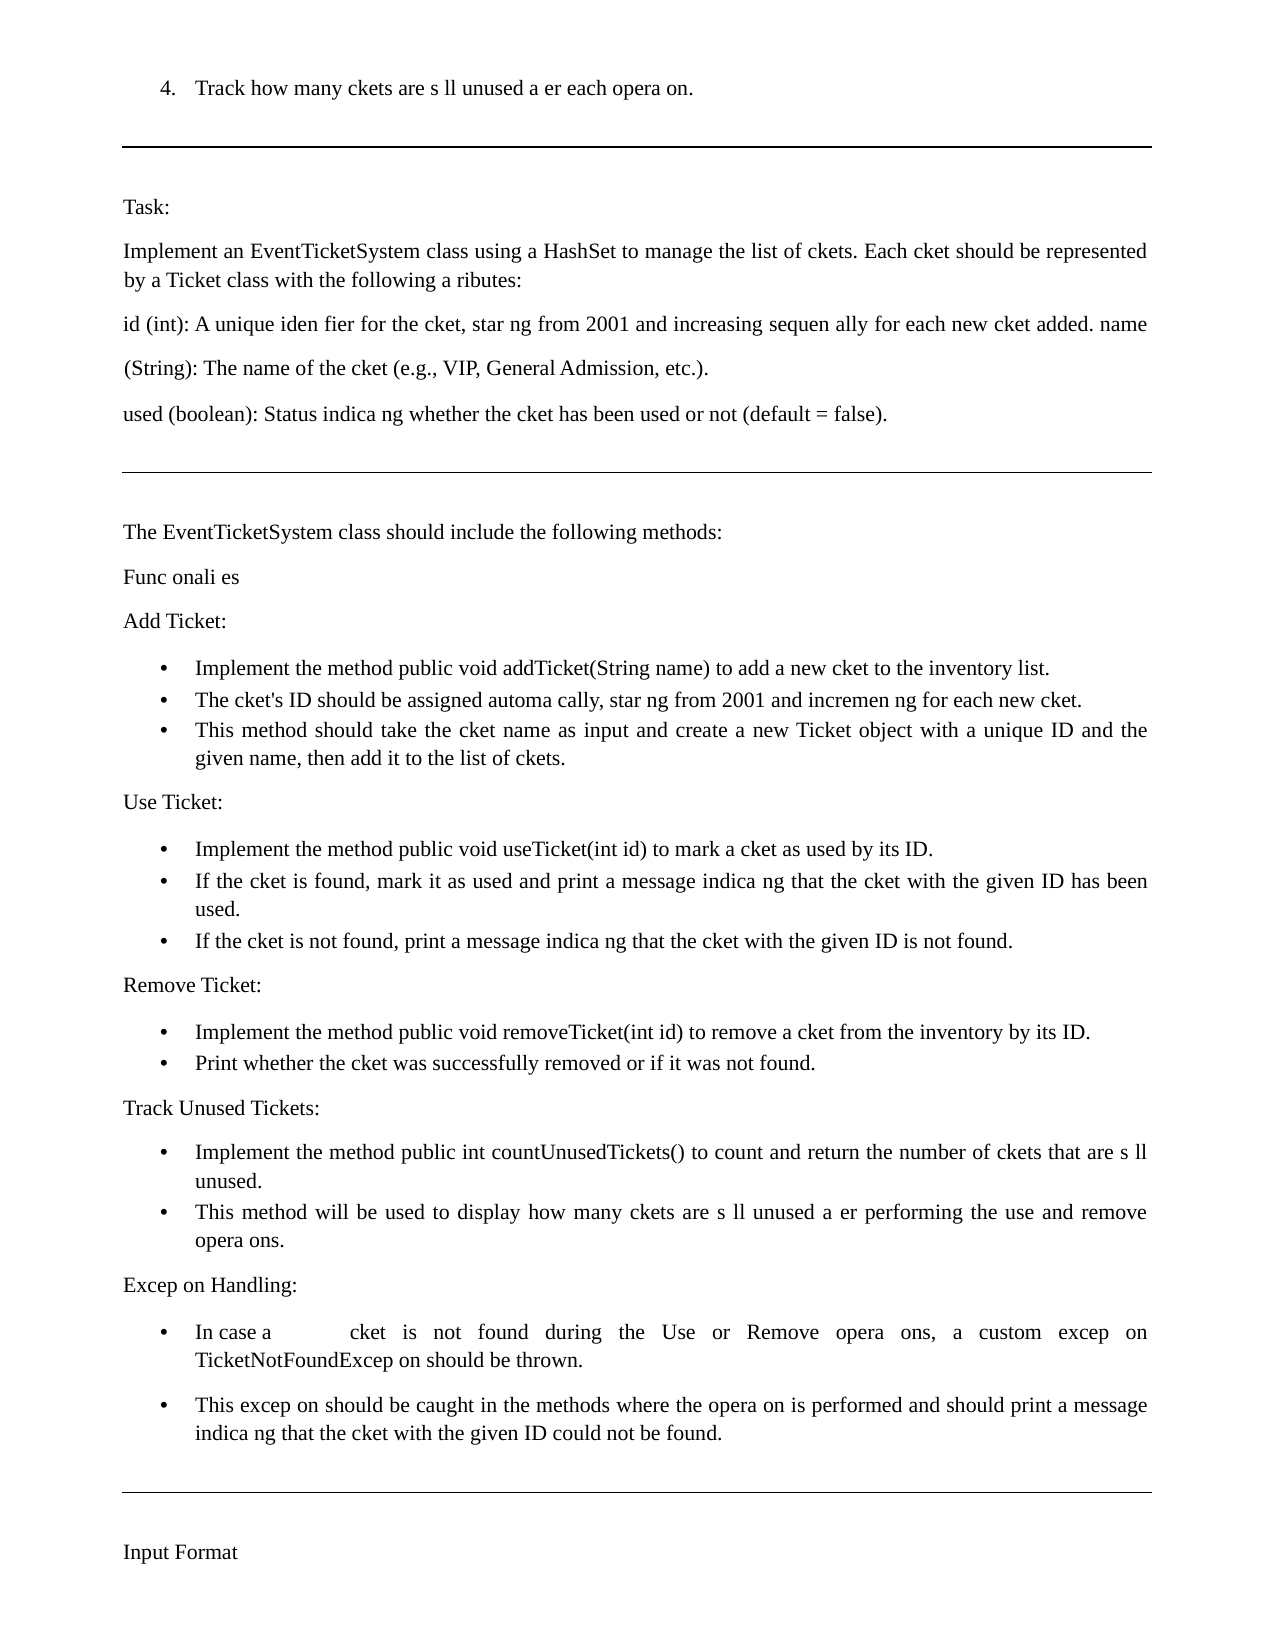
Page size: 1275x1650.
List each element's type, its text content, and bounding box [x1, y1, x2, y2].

list This method should take the cket name as input and create a new Ticket object with a unique ID and the given name, then add it to the list of ckets. [160, 716, 1149, 770]
list Implement the method public int countUnusedTickets() to count and return the number of ckets that are s ll unused. [160, 1139, 1149, 1193]
list Implement the method public void useTicket(int id) to mark a cket as used by its ID. [160, 836, 1149, 861]
text Add Ticket: [123, 608, 1149, 633]
list If the cket is found, mark it as used and print a message indica ng that the cket with the given ID has been used. [160, 867, 1149, 921]
list In case a cket is not found during the Use or Remove opera ons, a custom excep on TicketNotFoundExcep on should be thrown. [160, 1318, 1149, 1372]
text The EventTicketSystem class should include the following methods: [123, 519, 1149, 544]
text Track Unused Tickets: [123, 1095, 1149, 1120]
list Print whether the cket was successfully removed or if it was not found. [160, 1050, 1149, 1076]
list Implement the method public void addTicket(String name) to add a new cket to the inventory list. [160, 655, 1149, 680]
list This excep on should be caught in the methods where the opera on is performed and should print a message indica ng that the cket with the given ID could not be found. [160, 1391, 1149, 1445]
list This method will be used to display how many ckets are s ll unused a er performing the use and remove opera ons. [160, 1199, 1149, 1252]
text used (boolean): Status indica ng whether the cket has been used or not (default = false). [123, 401, 1149, 426]
list Track how many ckets are s ll unused a er each opera on. [160, 75, 1149, 100]
text Excep on Handling: [123, 1272, 1149, 1297]
text Implement an EventTicketSystem class using a HashSet to manage the list of ckets. Each cket should be represented by a Ticket class with the following a ributes: [123, 238, 1149, 292]
list If the cket is not found, print a message indica ng that the cket with the given ID is not found. [160, 927, 1149, 953]
text id (int): A unique iden fier for the cket, star ng from 2001 and increasing sequen ally for each new cket added. name (String): The name of the cket (e.g., VIP, General Admission, etc.). [123, 311, 1149, 380]
text Remove Ticket: [123, 972, 1149, 997]
text Func onali es [123, 564, 1149, 589]
text Task: [123, 194, 1149, 219]
text Input Format [123, 1539, 1149, 1564]
list Implement the method public void removeTicket(int id) to remove a cket from the inventory by its ID. [160, 1019, 1149, 1044]
text Use Ticket: [123, 789, 1149, 814]
list The cket's ID should be assigned automa cally, star ng from 2001 and incremen ng for each new cket. [160, 687, 1149, 712]
